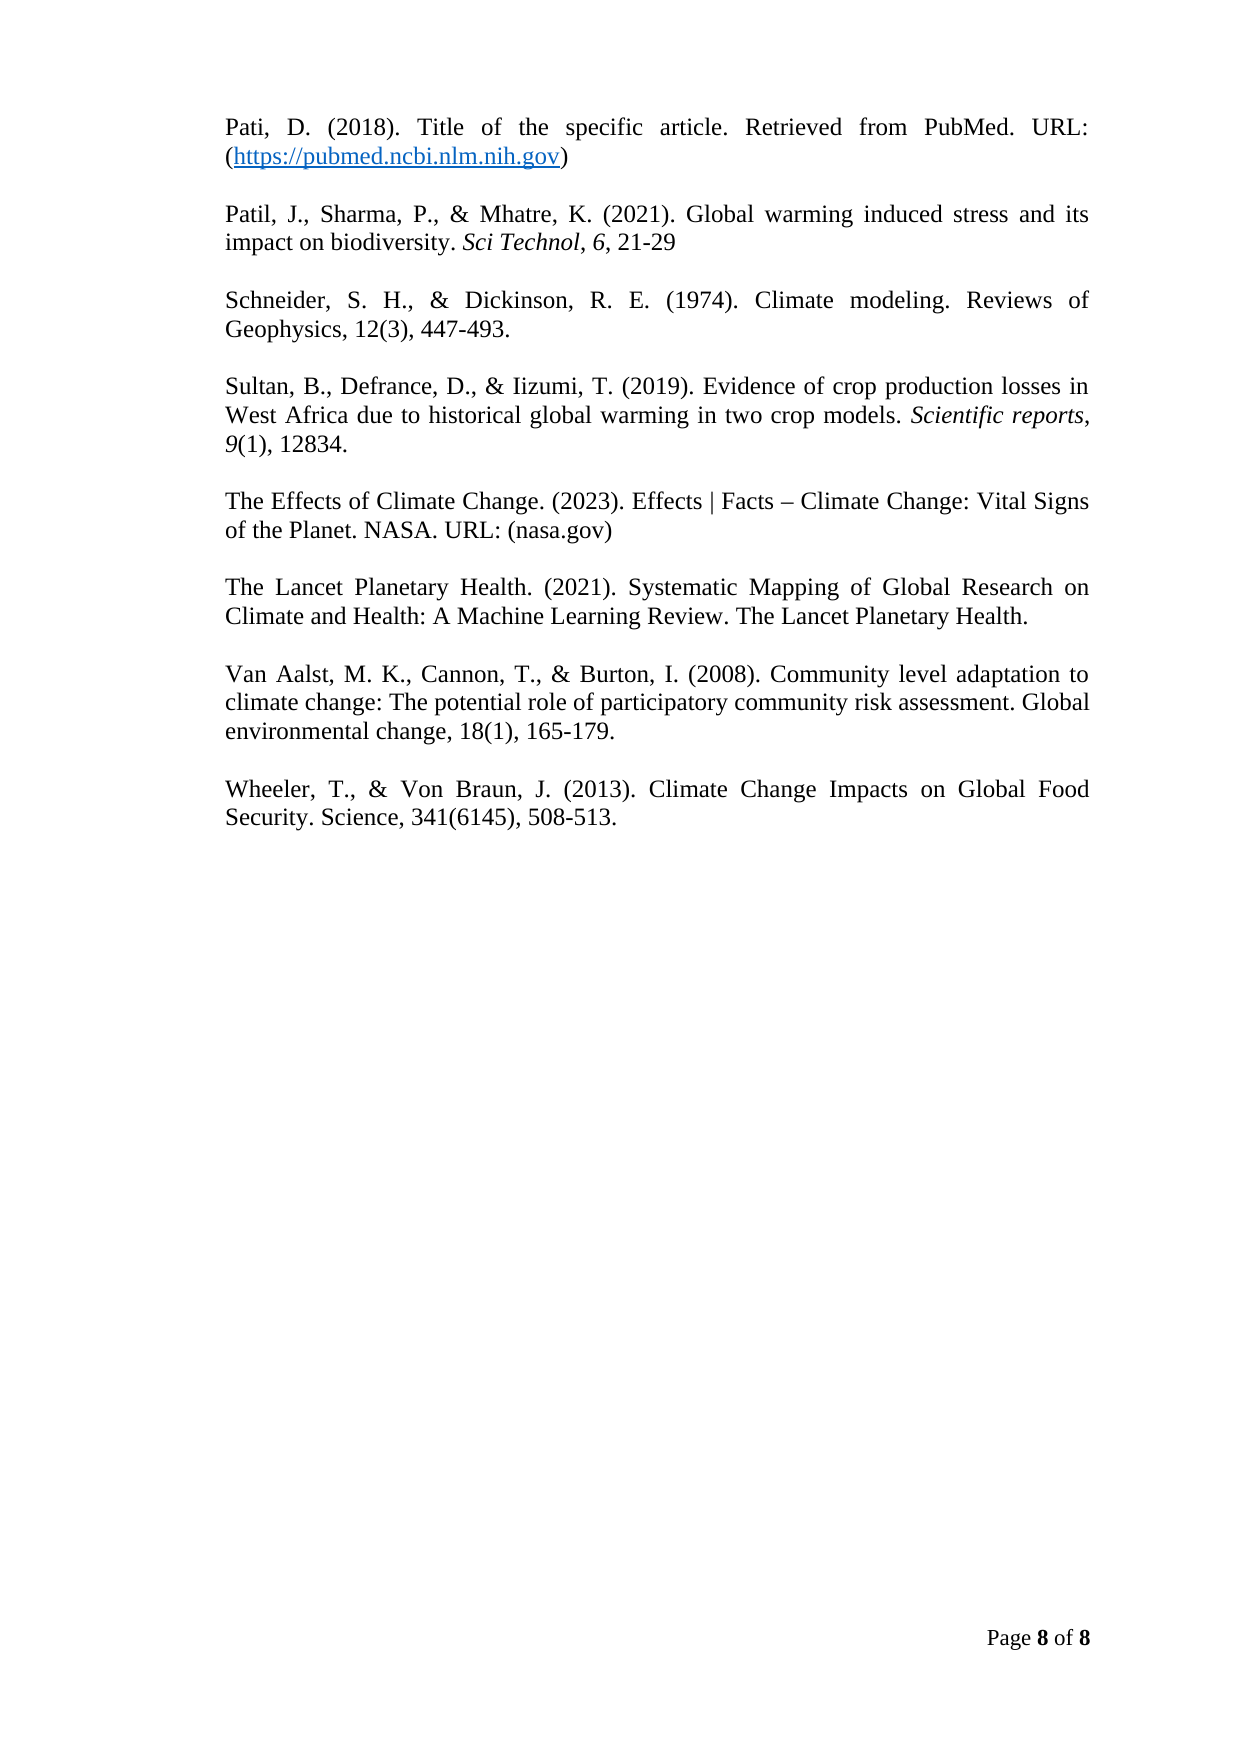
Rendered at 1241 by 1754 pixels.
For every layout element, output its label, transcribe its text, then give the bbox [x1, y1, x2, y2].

list Pati, D. (2018). Title of the specific article. Retrieved from PubMed. URL: (https://pubmed.ncbi.nlm.nih.gov) [225, 112, 1090, 170]
list The Lancet Planetary Health. (2021). Systematic Mapping of Global Research on Climate and Health: A Machine Learning Review. The Lancet Planetary Health. [225, 572, 1090, 630]
list The Effects of Climate Change. (2023). Effects | Facts – Climate Change: Vital Signs of the Planet. NASA. URL: (nasa.gov) [225, 486, 1090, 544]
list Van Aalst, M. K., Cannon, T., & Burton, I. (2008). Community level adaptation to climate change: The potential role of participatory community risk assessment. Global environmental change, 18(1), 165-179. [225, 659, 1090, 745]
list Wheeler, T., & Von Braun, J. (2013). Climate Change Impacts on Global Food Security. Science, 341(6145), 508-513. [225, 774, 1090, 831]
list Schneider, S. H., & Dickinson, R. E. (1974). Climate modeling. Reviews of Geophysics, 12(3), 447-493. [225, 285, 1090, 342]
list Patil, J., Sharma, P., & Mhatre, K. (2021). Global warming induced stress and its impact on biodiversity. Sci Technol, 6, 21-29 [225, 199, 1090, 256]
list Sultan, B., Defrance, D., & Iizumi, T. (2019). Evidence of crop production losses in West Africa due to historical global warming in two crop models. Scientific reports, 9(1), 12834. [225, 371, 1090, 457]
